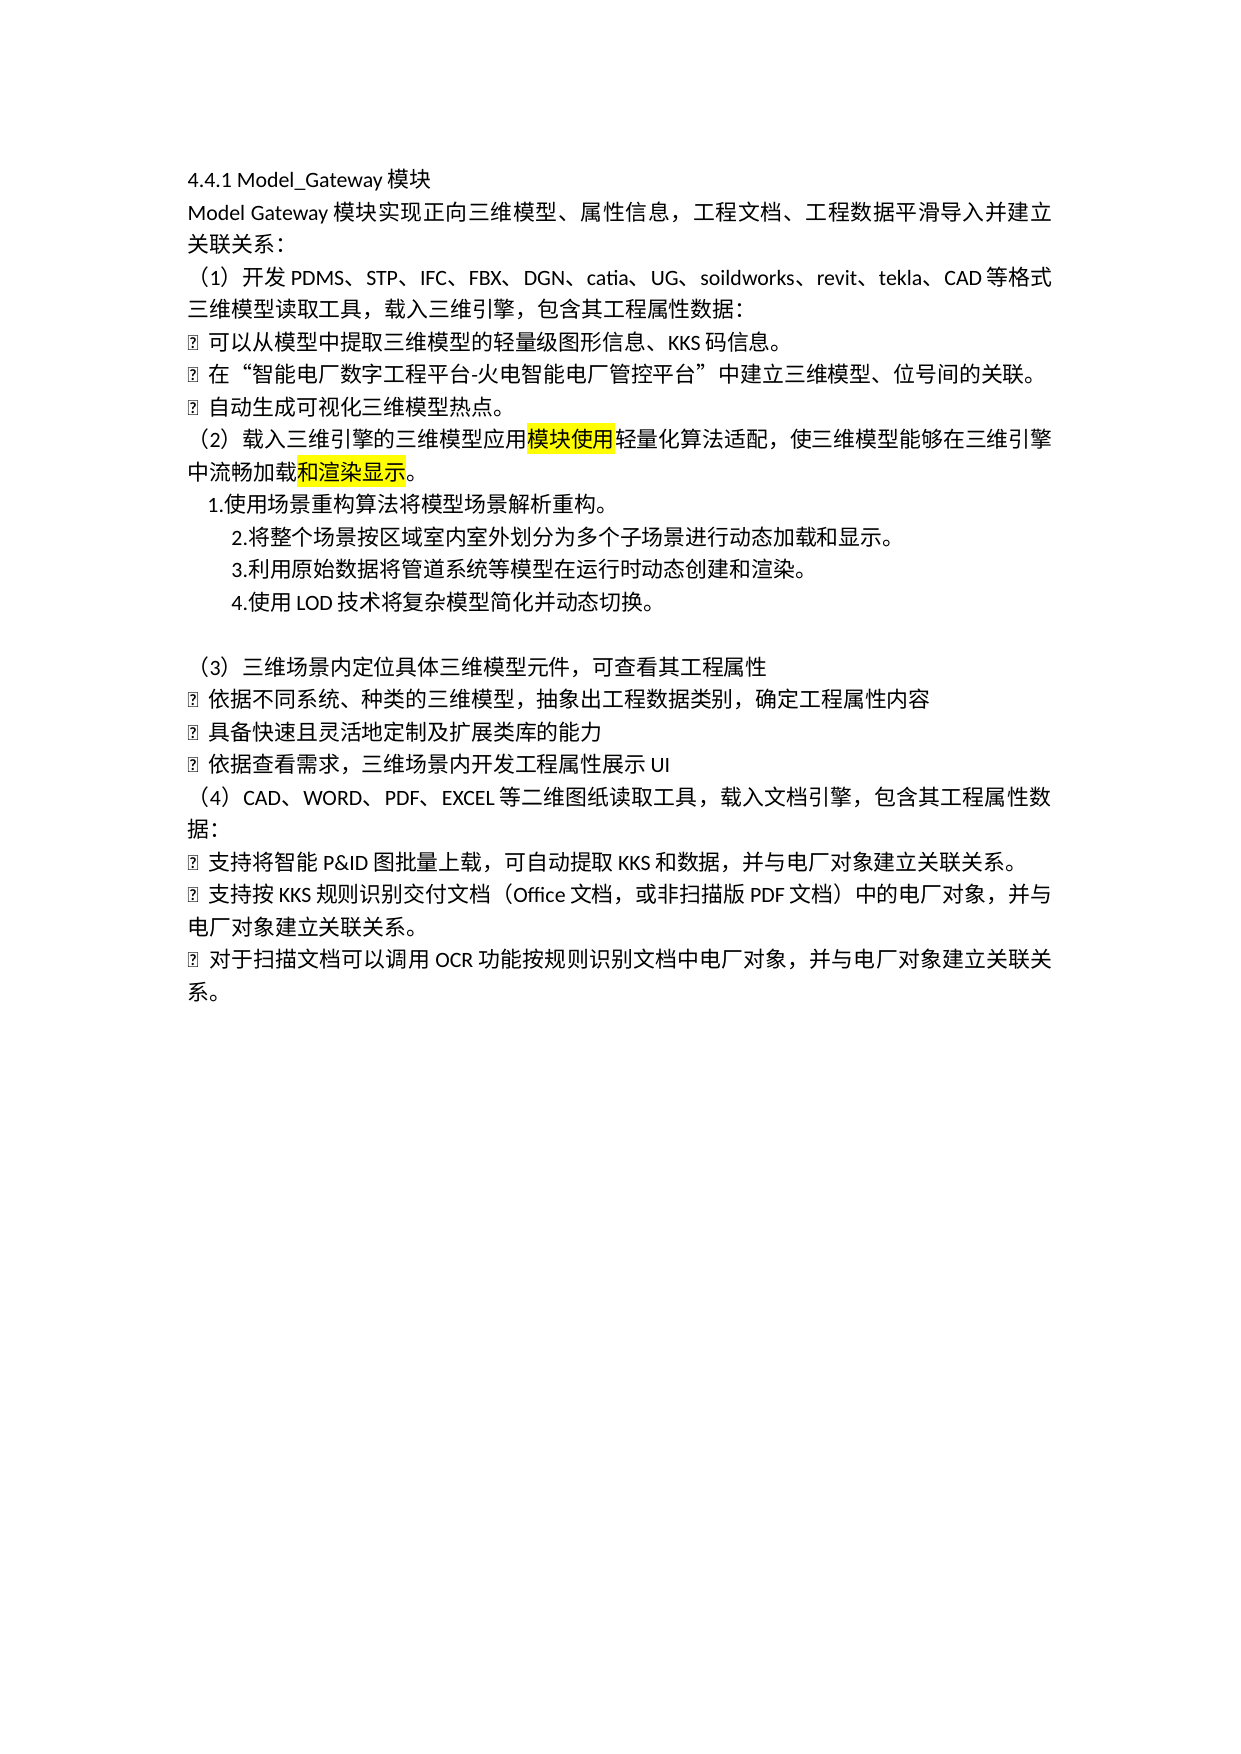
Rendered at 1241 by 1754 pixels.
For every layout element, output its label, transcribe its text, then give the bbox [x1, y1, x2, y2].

text 1.使用场景重构算法将模型场景解析重构。 [187, 487, 1053, 519]
text （1）开发PDMS、STP、IFC、FBX、DGN、catia、UG、soildworks、revit、tekla、CAD等格式三维模型读取工具，载入三维引擎，包含其工程属性数据： [187, 259, 1053, 324]
text  依据不同系统、种类的三维模型，抽象出工程数据类别，确定工程属性内容 [187, 682, 1053, 714]
text 3.利用原始数据将管道系统等模型在运行时动态创建和渲染。 [187, 552, 1053, 584]
text  依据查看需求，三维场景内开发工程属性展示UI [187, 747, 1053, 779]
text  在“智能电厂数字工程平台-火电智能电厂管控平台”中建立三维模型、位号间的关联。 [187, 357, 1053, 389]
text  可以从模型中提取三维模型的轻量级图形信息、KKS码信息。 [187, 324, 1053, 357]
text 4.4.1 Model_Gateway模块 [187, 162, 1053, 194]
text  支持将智能 P&ID 图批量上载，可自动提取KKS和数据，并与电厂对象建立关联关系。 [187, 844, 1053, 877]
text  具备快速且灵活地定制及扩展类库的能力 [187, 714, 1053, 747]
text （3）三维场景内定位具体三维模型元件，可查看其工程属性 [187, 649, 1053, 682]
text 2.将整个场景按区域室内室外划分为多个子场景进行动态加载和显示。 [187, 519, 1053, 552]
text  自动生成可视化三维模型热点。 [187, 389, 1053, 422]
text  对于扫描文档可以调用 OCR 功能按规则识别文档中电厂对象，并与电厂对象建立关联关系。 [187, 942, 1053, 1007]
text 4.使用LOD技术将复杂模型简化并动态切换。 [187, 584, 1053, 617]
text Model Gateway模块实现正向三维模型、属性信息，工程文档、工程数据平滑导入并建立关联关系： [187, 194, 1053, 259]
text （2）载入三维引擎的三维模型应用模块使用轻量化算法适配，使三维模型能够在三维引擎中流畅加载和渲染显示。 [187, 422, 1053, 487]
text （4）CAD、WORD、PDF、EXCEL等二维图纸读取工具，载入文档引擎，包含其工程属性数据： [187, 779, 1053, 844]
text  支持按KKS规则识别交付文档（Office文档，或非扫描版 PDF文档）中的电厂对象，并与电厂对象建立关联关系。 [187, 877, 1053, 942]
